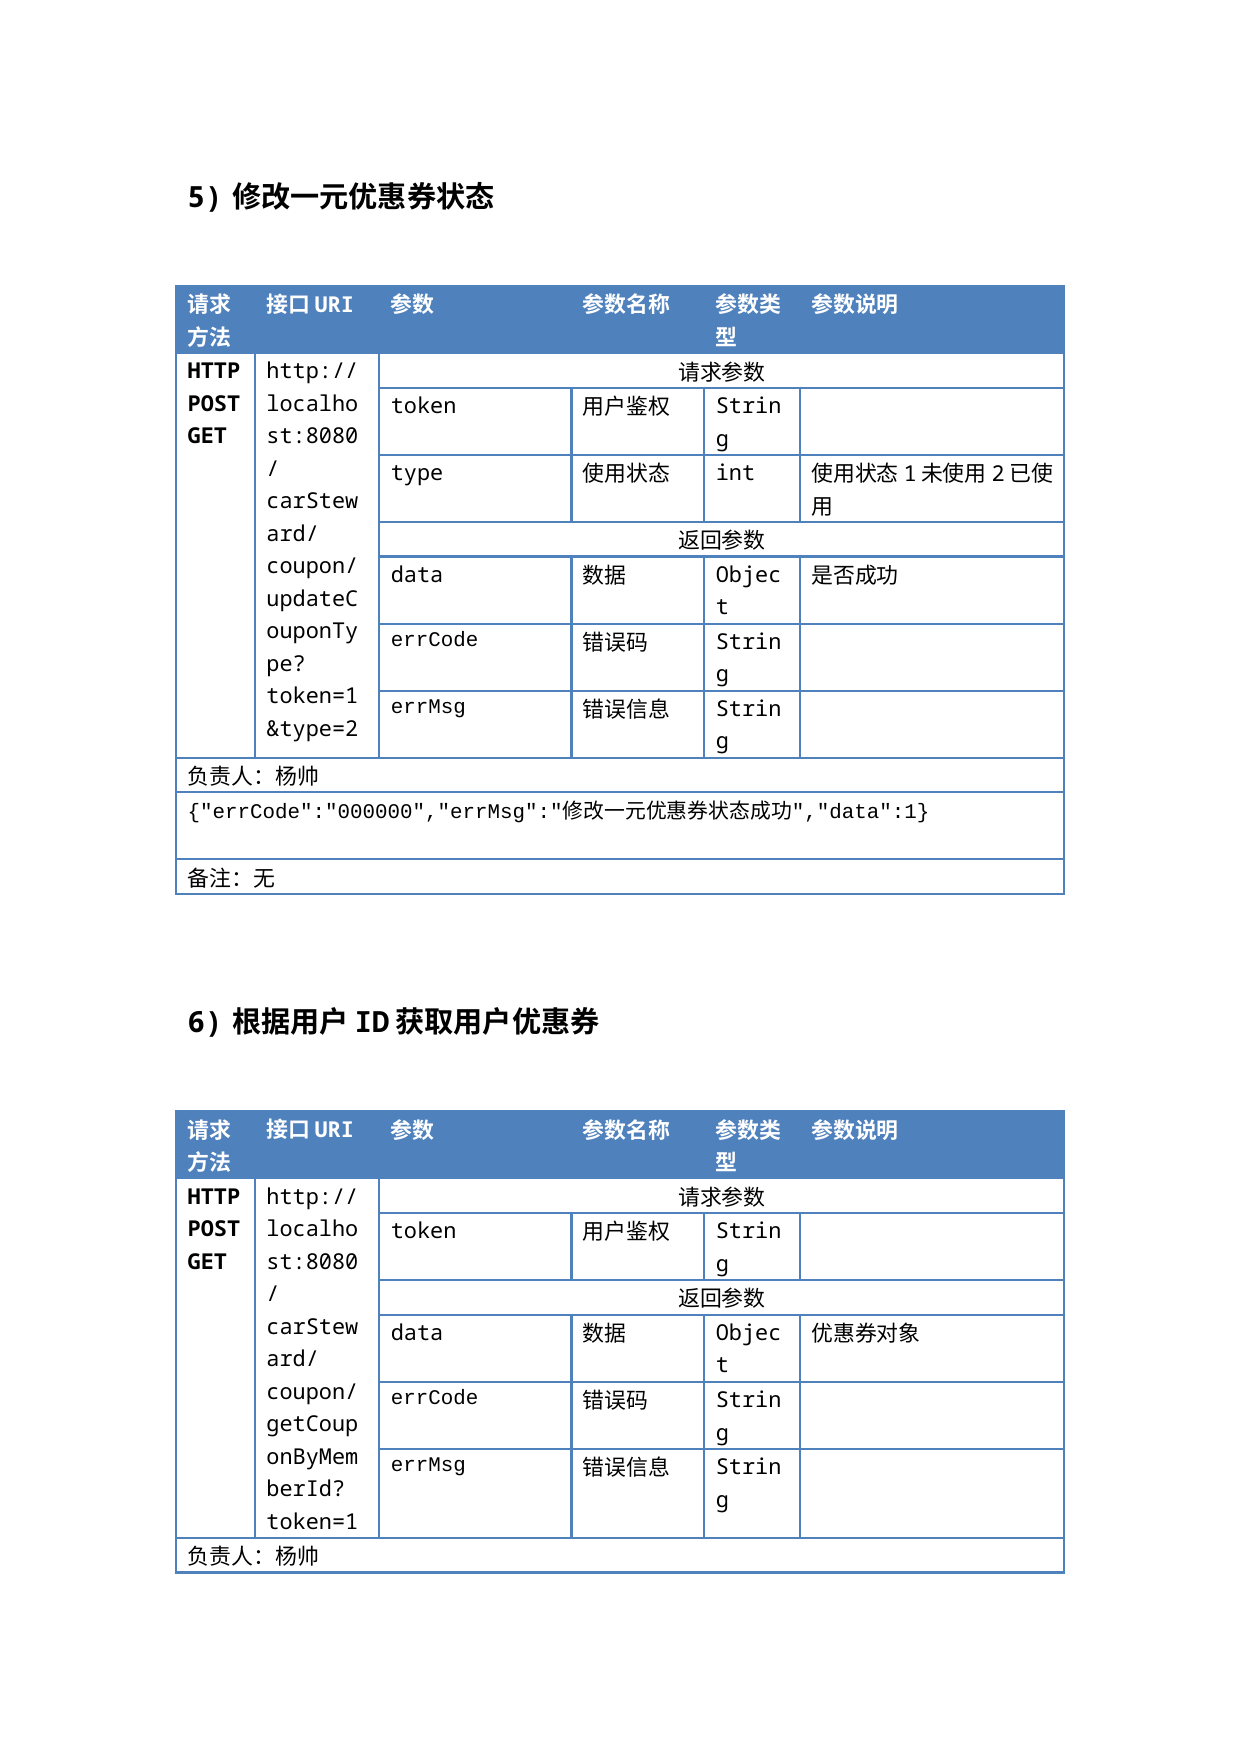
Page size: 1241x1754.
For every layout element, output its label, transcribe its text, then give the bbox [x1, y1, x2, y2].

table_cell String [705, 389, 799, 454]
table_cell 请求参数 [380, 1179, 1063, 1212]
table_header 参数类型 [705, 1112, 799, 1177]
table_cell 优惠券对象 [801, 1316, 1063, 1381]
table_cell [801, 1450, 1063, 1537]
table_cell int [705, 456, 799, 521]
table_header 请求方法 [177, 287, 254, 352]
table_cell 负责人：杨帅 [177, 759, 1063, 791]
table_header 接口URI [256, 287, 378, 352]
table_cell 使用状态 [573, 456, 703, 521]
table_header 参数 [380, 1112, 570, 1177]
subtitle 修改一元优惠券状态 [187, 162, 1053, 227]
table_header 请求方法 [177, 1112, 254, 1177]
table_cell errCode [380, 1383, 570, 1448]
table_cell {"errCode":"000000","errMsg":"修改一元优惠券状态成功","data":1} [177, 793, 1063, 858]
table_header 参数 [380, 287, 570, 352]
table_header 参数说明 [801, 287, 1063, 352]
table_cell errMsg [380, 1450, 570, 1537]
table_cell errCode [380, 625, 570, 689]
table_cell token [380, 1214, 570, 1279]
table_cell http://localhost:8080/carSteward/coupon/getCouponByMemberId?token=1 [256, 1179, 378, 1537]
table_cell 数据 [573, 1316, 703, 1381]
table_cell 返回参数 [380, 1281, 1063, 1313]
table_header 参数说明 [801, 1112, 1063, 1177]
table_header 接口URI [256, 1112, 378, 1177]
table_cell String [705, 1383, 799, 1448]
table_cell 备注：无 [177, 860, 1063, 893]
table_cell HTTP POST GET [177, 354, 254, 757]
table_cell 用户鉴权 [573, 1214, 703, 1279]
table_header 参数名称 [573, 287, 703, 352]
table_cell 是否成功 [801, 558, 1063, 622]
table_cell [801, 389, 1063, 454]
table_header 参数类型 [705, 287, 799, 352]
table_cell 错误信息 [573, 1450, 703, 1537]
table_cell http://localhost:8080/carSteward/coupon/updateCouponType?token=1&type=2 [256, 354, 378, 757]
table_cell [801, 1383, 1063, 1448]
table_cell Object [705, 558, 799, 622]
table_cell 数据 [573, 558, 703, 622]
table_cell errMsg [380, 692, 570, 757]
table_cell HTTP POST GET [177, 1179, 254, 1537]
table_cell String [705, 692, 799, 757]
table_cell data [380, 558, 570, 622]
table_cell 负责人：杨帅 [177, 1539, 1063, 1571]
table_cell 返回参数 [380, 523, 1063, 555]
table_cell Object [705, 1316, 799, 1381]
table_cell token [380, 389, 570, 454]
table_cell [801, 625, 1063, 689]
table_cell String [705, 625, 799, 689]
table_cell 用户鉴权 [573, 389, 703, 454]
table_cell type [380, 456, 570, 521]
table_cell data [380, 1316, 570, 1381]
table_cell 请求参数 [380, 354, 1063, 387]
table_cell String [705, 1450, 799, 1537]
table_cell 错误信息 [573, 692, 703, 757]
table_header 参数名称 [573, 1112, 703, 1177]
subtitle 根据用户ID获取用户优惠券 [187, 987, 1053, 1052]
table_cell [801, 1214, 1063, 1279]
table_cell 错误码 [573, 625, 703, 689]
table_cell 错误码 [573, 1383, 703, 1448]
table_cell String [705, 1214, 799, 1279]
table_cell [801, 692, 1063, 757]
table_cell 使用状态 1未使用 2已使用 [801, 456, 1063, 521]
